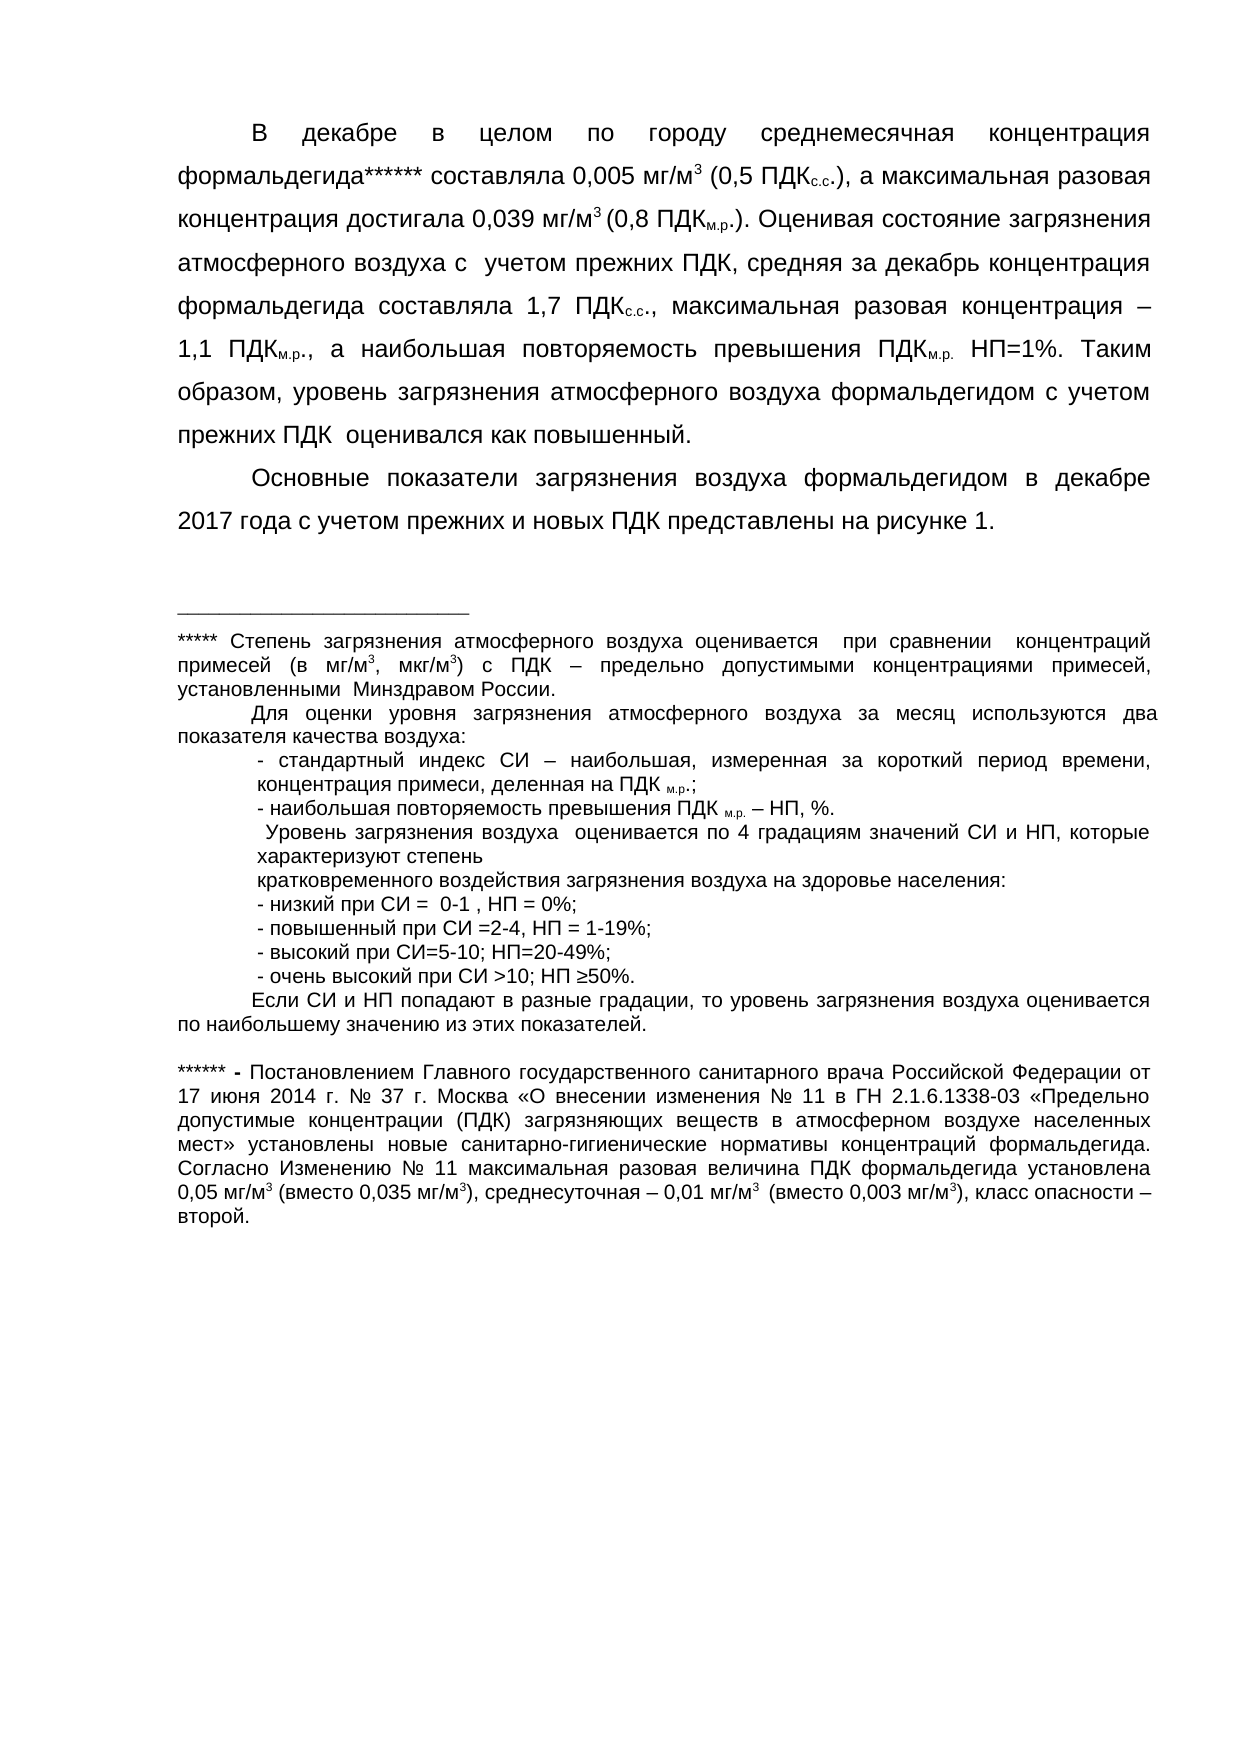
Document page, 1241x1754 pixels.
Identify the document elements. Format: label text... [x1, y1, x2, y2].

text В декабре в целом по городу среднемесячная концентрация формальдегида****** составляла 0,005 мг/м3 (0,5 ПДКс.с.), а максимальная разовая концентрация достигала 0,039 мг/м3 (0,8 ПДКм.р.). Оценивая состояние загрязнения атмосферного воздуха с учетом прежних ПДК, средняя за декабрь концентрация формальдегида составляла 1,7 ПДКс.с., максимальная разовая концентрация – 1,1 ПДКм.р., а наибольшая повторяемость превышения ПДКм.р. НП=1%. Таким образом, уровень загрязнения атмосферного воздуха формальдегидом с учетом прежних ПДК оценивался как повышенный. [177, 118, 1152, 449]
text - повышенный при СИ =2-4, НП = 1-19%; [257, 916, 1152, 940]
text ____________________________ [177, 592, 1152, 617]
text - очень высокий при СИ >10; НП ≥50%. [257, 964, 1152, 988]
text - стандартный индекс СИ – наибольшая, измеренная за короткий период времени, концентрация примеси, деленная на ПДК м.р.; [257, 748, 1152, 796]
text - наибольшая повторяемость превышения ПДК м.р. – НП, %. [257, 796, 1152, 820]
text Основные показатели загрязнения воздуха формальдегидом в декабре 2017 года с учетом прежних и новых ПДК представлены на рисунке 1. [177, 463, 1152, 535]
text - высокий при СИ=5-10; НП=20-49%; [257, 940, 1152, 964]
text ***** Степень загрязнения атмосферного воздуха оценивается при сравнении концентраций примесей (в мг/м3, мкг/м3) с ПДК – предельно допустимыми концентрациями примесей, установленными Минздравом России. [177, 628, 1152, 700]
text Если СИ и НП попадают в разные градации, то уровень загрязнения воздуха оценивается по наибольшему значению из этих показателей. [177, 988, 1152, 1036]
text ****** - Постановлением Главного государственного санитарного врача Российской Федерации от 17 июня . № . Москва «О внесении изменения № 11 в ГН 2.1.6.1338-03 «Предельно допустимые концентрации (ПДК) загрязняющих веществ в атмосферном воздухе населенных мест» установлены новые санитарно-гигиенические нормативы концентраций формальдегида. Согласно Изменению № 11 максимальная разовая величина ПДК формальдегида установлена 0,05 мг/м3 (вместо 0,035 мг/м3), среднесуточная – 0,01 мг/м3 (вместо 0,003 мг/м3), класс опасности – второй. [177, 1060, 1152, 1227]
text Для оценки уровня загрязнения атмосферного воздуха за месяц используются два показателя качества воздуха: [177, 700, 1159, 748]
text - низкий при СИ = 0-1 , НП = 0%; [257, 892, 1152, 916]
text кратковременного воздействия загрязнения воздуха на здоровье населения: [257, 868, 1152, 892]
text Уровень загрязнения воздуха оценивается по 4 градациям значений СИ и НП, которые характеризуют степень [257, 820, 1152, 868]
